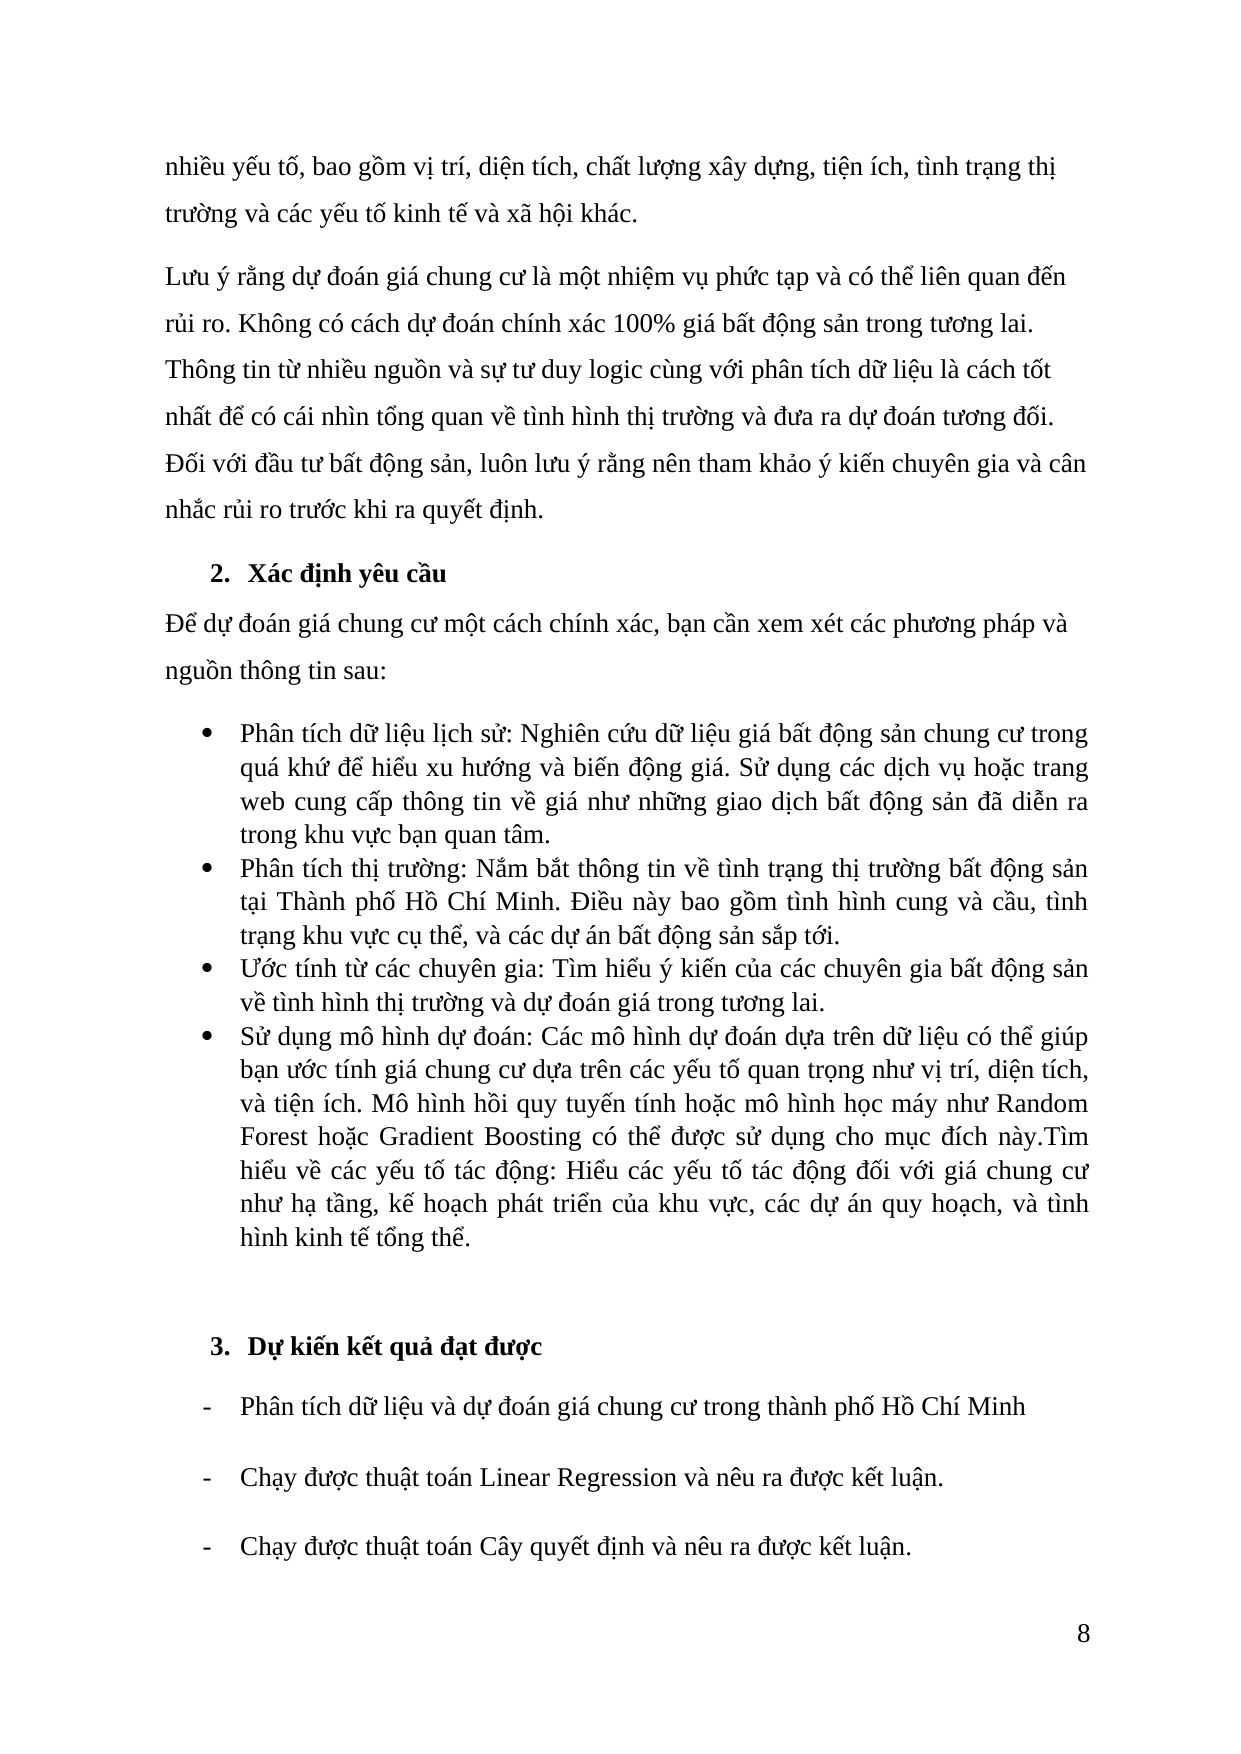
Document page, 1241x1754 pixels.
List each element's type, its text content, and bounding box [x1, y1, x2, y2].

list Ước tính từ các chuyên gia: Tìm hiểu ý kiến của các chuyên gia bất động sản về tình hình thị trường và dự đoán giá trong tương lai. [202, 952, 1090, 1017]
list Chạy được thuật toán Cây quyết định và nêu ra được kết luận. [202, 1530, 1090, 1561]
list Phân tích thị trường: Nắm bắt thông tin về tình trạng thị trường bất động sản tại Thành phố Hồ Chí Minh. Điều này bao gồm tình hình cung và cầu, tình trạng khu vực cụ thể, và các dự án bất động sản sắp tới. [202, 852, 1090, 950]
subtitle Xác định yêu cầu [210, 557, 1090, 588]
text Để dự đoán giá chung cư một cách chính xác, bạn cần xem xét các phương pháp và nguồn thông tin sau: [165, 607, 1090, 685]
subtitle Dự kiến kết quả đạt được [210, 1330, 1090, 1362]
text Lưu ý rằng dự đoán giá chung cư là một nhiệm vụ phức tạp và có thể liên quan đến rủi ro. Không có cách dự đoán chính xác 100% giá bất động sản trong tương lai. Thông tin từ nhiều nguồn và sự tư duy logic cùng với phân tích dữ liệu là cách tốt nhất để có cái nhìn tổng quan về tình hình thị trường và đưa ra dự đoán tương đối. Đối với đầu tư bất động sản, luôn lưu ý rằng nên tham khảo ý kiến chuyên gia và cân nhắc rủi ro trước khi ra quyết định. [165, 260, 1090, 524]
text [165, 150, 1090, 228]
list Sử dụng mô hình dự đoán: Các mô hình dự đoán dựa trên dữ liệu có thể giúp bạn ước tính giá chung cư dựa trên các yếu tố quan trọng như vị trí, diện tích, và tiện ích. Mô hình hồi quy tuyến tính hoặc mô hình học máy như Random Forest hoặc Gradient Boosting có thể được sử dụng cho mục đích này.Tìm hiểu về các yếu tố tác động: Hiểu các yếu tố tác động đối với giá chung cư như hạ tầng, kế hoạch phát triển của khu vực, các dự án quy hoạch, và tình hình kinh tế tổng thể. [202, 1020, 1090, 1252]
list Phân tích dữ liệu và dự đoán giá chung cư trong thành phố Hồ Chí Minh [202, 1389, 1090, 1421]
list Chạy được thuật toán Linear Regression và nêu ra được kết luận. [202, 1461, 1090, 1492]
list Phân tích dữ liệu lịch sử: Nghiên cứu dữ liệu giá bất động sản chung cư trong quá khứ để hiểu xu hướng và biến động giá. Sử dụng các dịch vụ hoặc trang web cung cấp thông tin về giá như những giao dịch bất động sản đã diễn ra trong khu vực bạn quan tâm. [202, 717, 1090, 849]
